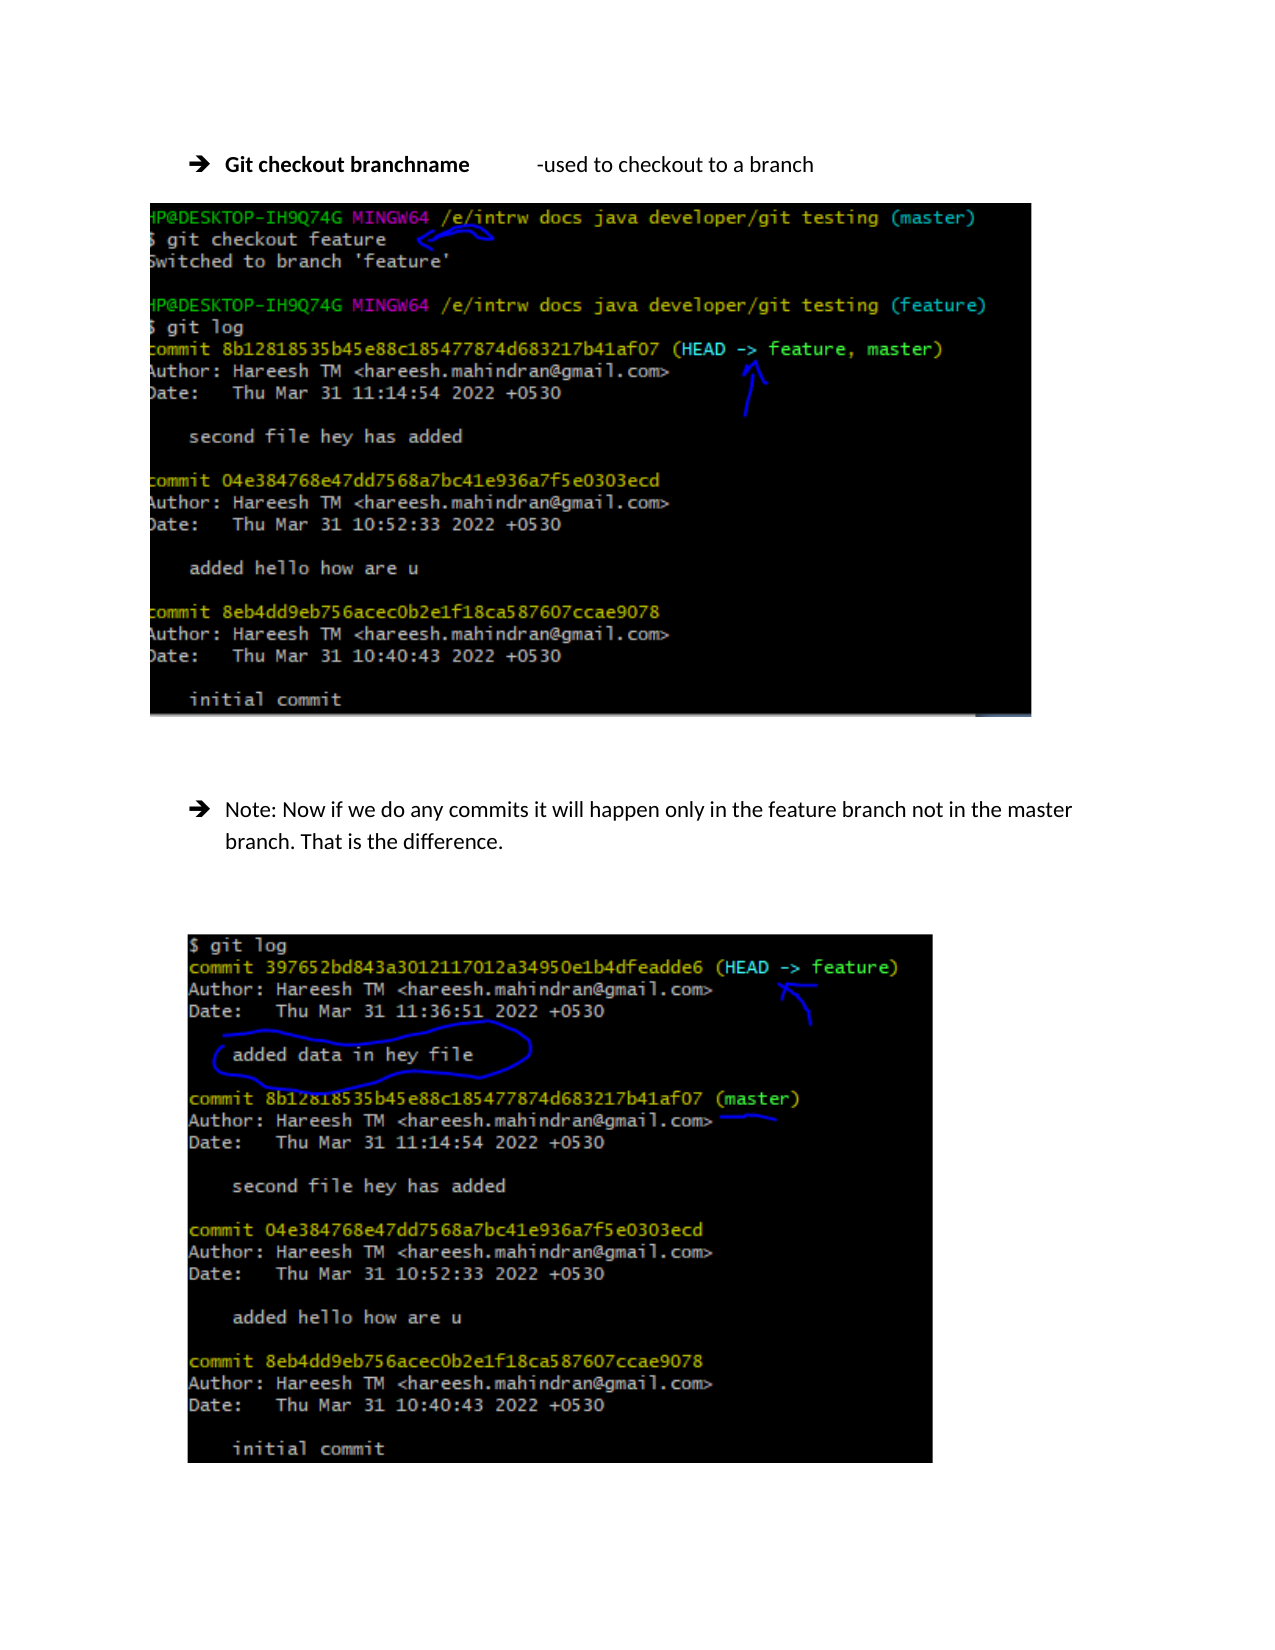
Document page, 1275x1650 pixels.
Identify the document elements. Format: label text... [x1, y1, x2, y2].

list Note: Now if we do any commits it will happen only in the feature branch not in the master branch. That is the difference. [187, 795, 1125, 855]
picture [187, 933, 933, 1463]
list Git checkout branchname -used to checkout to a branch [187, 150, 1125, 178]
picture [150, 203, 1032, 717]
